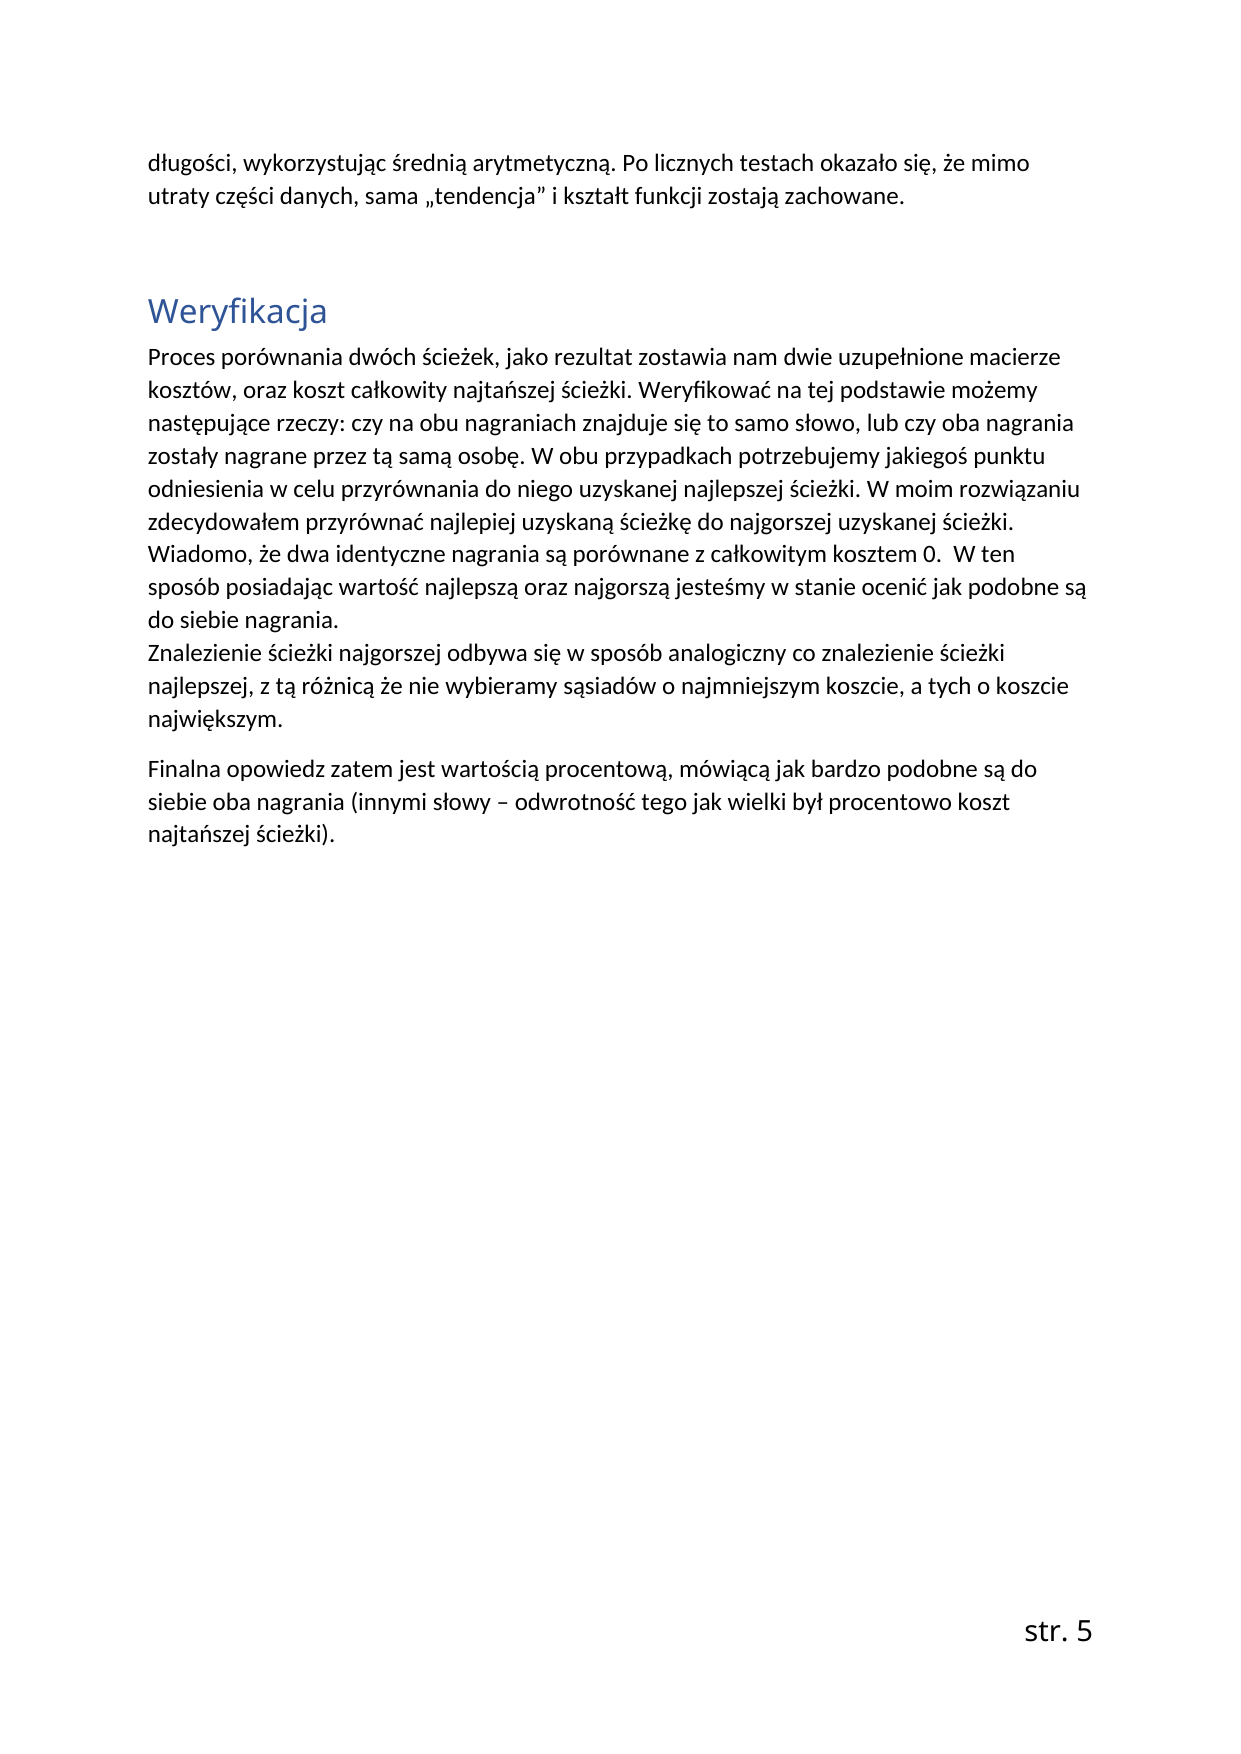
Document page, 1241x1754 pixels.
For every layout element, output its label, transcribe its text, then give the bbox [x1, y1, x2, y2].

text Finalna opowiedz zatem jest wartością procentową, mówiącą jak bardzo podobne są do siebie oba nagrania (innymi słowy – odwrotność tego jak wielki był procentowo koszt najtańszej ścieżki). [148, 753, 1093, 849]
subtitle Weryfikacja [148, 288, 1093, 333]
text Znalezienie ścieżki najgorszej odbywa się w sposób analogiczny co znalezienie ścieżki najlepszej, z tą różnicą że nie wybieramy sąsiadów o najmniejszym koszcie, a tych o koszcie największym. [148, 637, 1093, 734]
subtitle Proces porównania dwóch ścieżek, jako rezultat zostawia nam dwie uzupełnione macierze kosztów, oraz koszt całkowity najtańszej ścieżki. Weryfikować na tej podstawie możemy następujące rzeczy: czy na obu nagraniach znajduje się to samo słowo, lub czy oba nagrania zostały nagrane przez tą samą osobę. W obu przypadkach potrzebujemy jakiegoś punktu odniesienia w celu przyrównania do niego uzyskanej najlepszej ścieżki. W moim rozwiązaniu zdecydowałem przyrównać najlepiej uzyskaną ścieżkę do najgorszej uzyskanej ścieżki. Wiadomo, że dwa identyczne nagrania są porównane z całkowitym kosztem 0. W ten sposób posiadając wartość najlepszą oraz najgorszą jesteśmy w stanie ocenić jak podobne są do siebie nagrania. [148, 341, 1093, 635]
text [148, 148, 1093, 211]
